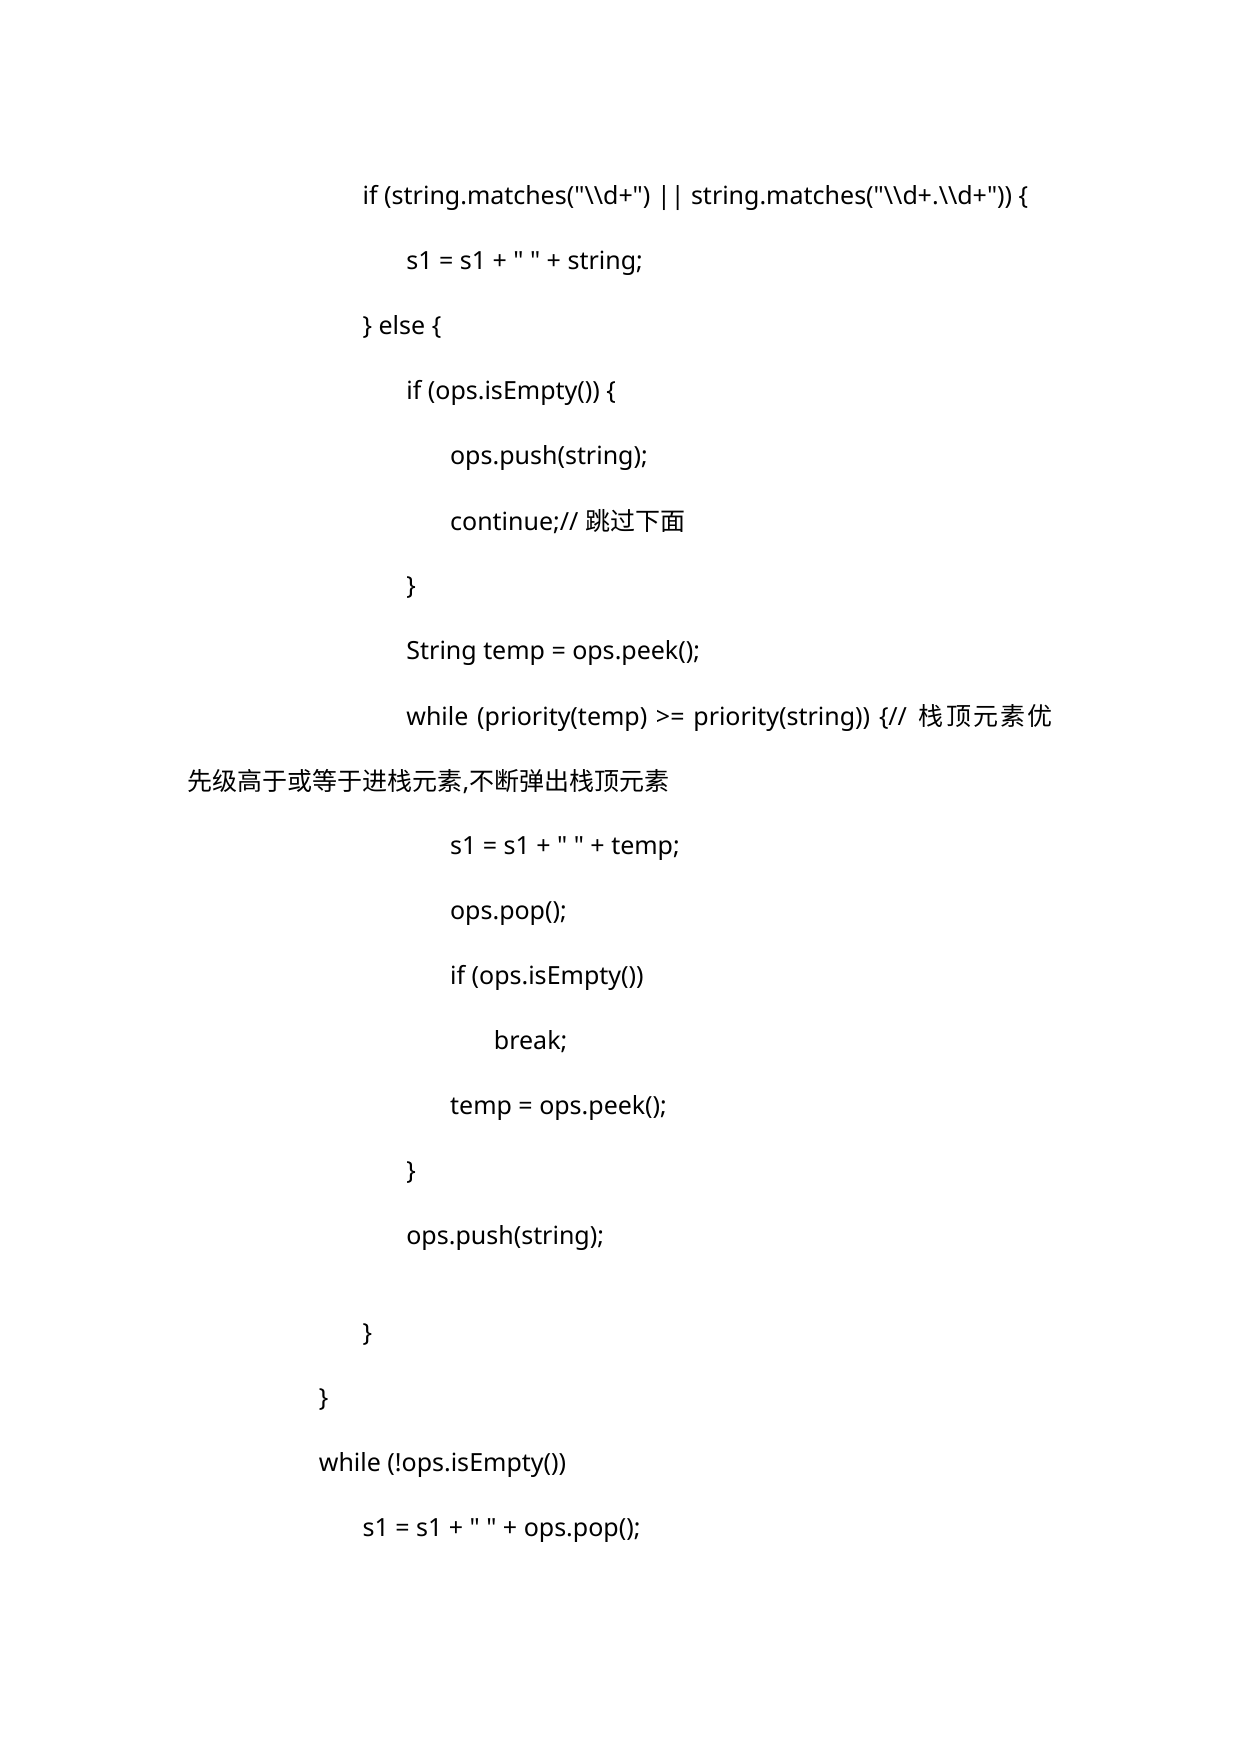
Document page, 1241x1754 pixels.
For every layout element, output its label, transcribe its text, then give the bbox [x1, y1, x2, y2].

text if (ops.isEmpty()) [187, 942, 1053, 1007]
text ops.push(string); [187, 1202, 1053, 1267]
text } [187, 1364, 1053, 1429]
text while (!ops.isEmpty()) [187, 1429, 1053, 1494]
text s1 = s1 + " " + ops.pop(); [187, 1494, 1053, 1559]
text } [187, 552, 1053, 617]
text } [187, 1137, 1053, 1202]
text ops.pop(); [187, 877, 1053, 942]
text if (string.matches("\\d+") || string.matches("\\d+.\\d+")) { [187, 162, 1053, 227]
text s1 = s1 + " " + temp; [187, 812, 1053, 877]
text if (ops.isEmpty()) { [187, 357, 1053, 422]
text } [187, 1299, 1053, 1364]
text s1 = s1 + " " + string; [187, 227, 1053, 292]
text ops.push(string); [187, 422, 1053, 487]
text while (priority(temp) >= priority(string)) {// 栈顶元素优先级高于或等于进栈元素,不断弹出栈顶元素 [187, 682, 1053, 812]
text } else { [187, 292, 1053, 357]
text temp = ops.peek(); [187, 1072, 1053, 1137]
text String temp = ops.peek(); [187, 617, 1053, 682]
text continue;// 跳过下面 [187, 487, 1053, 552]
text break; [187, 1007, 1053, 1072]
